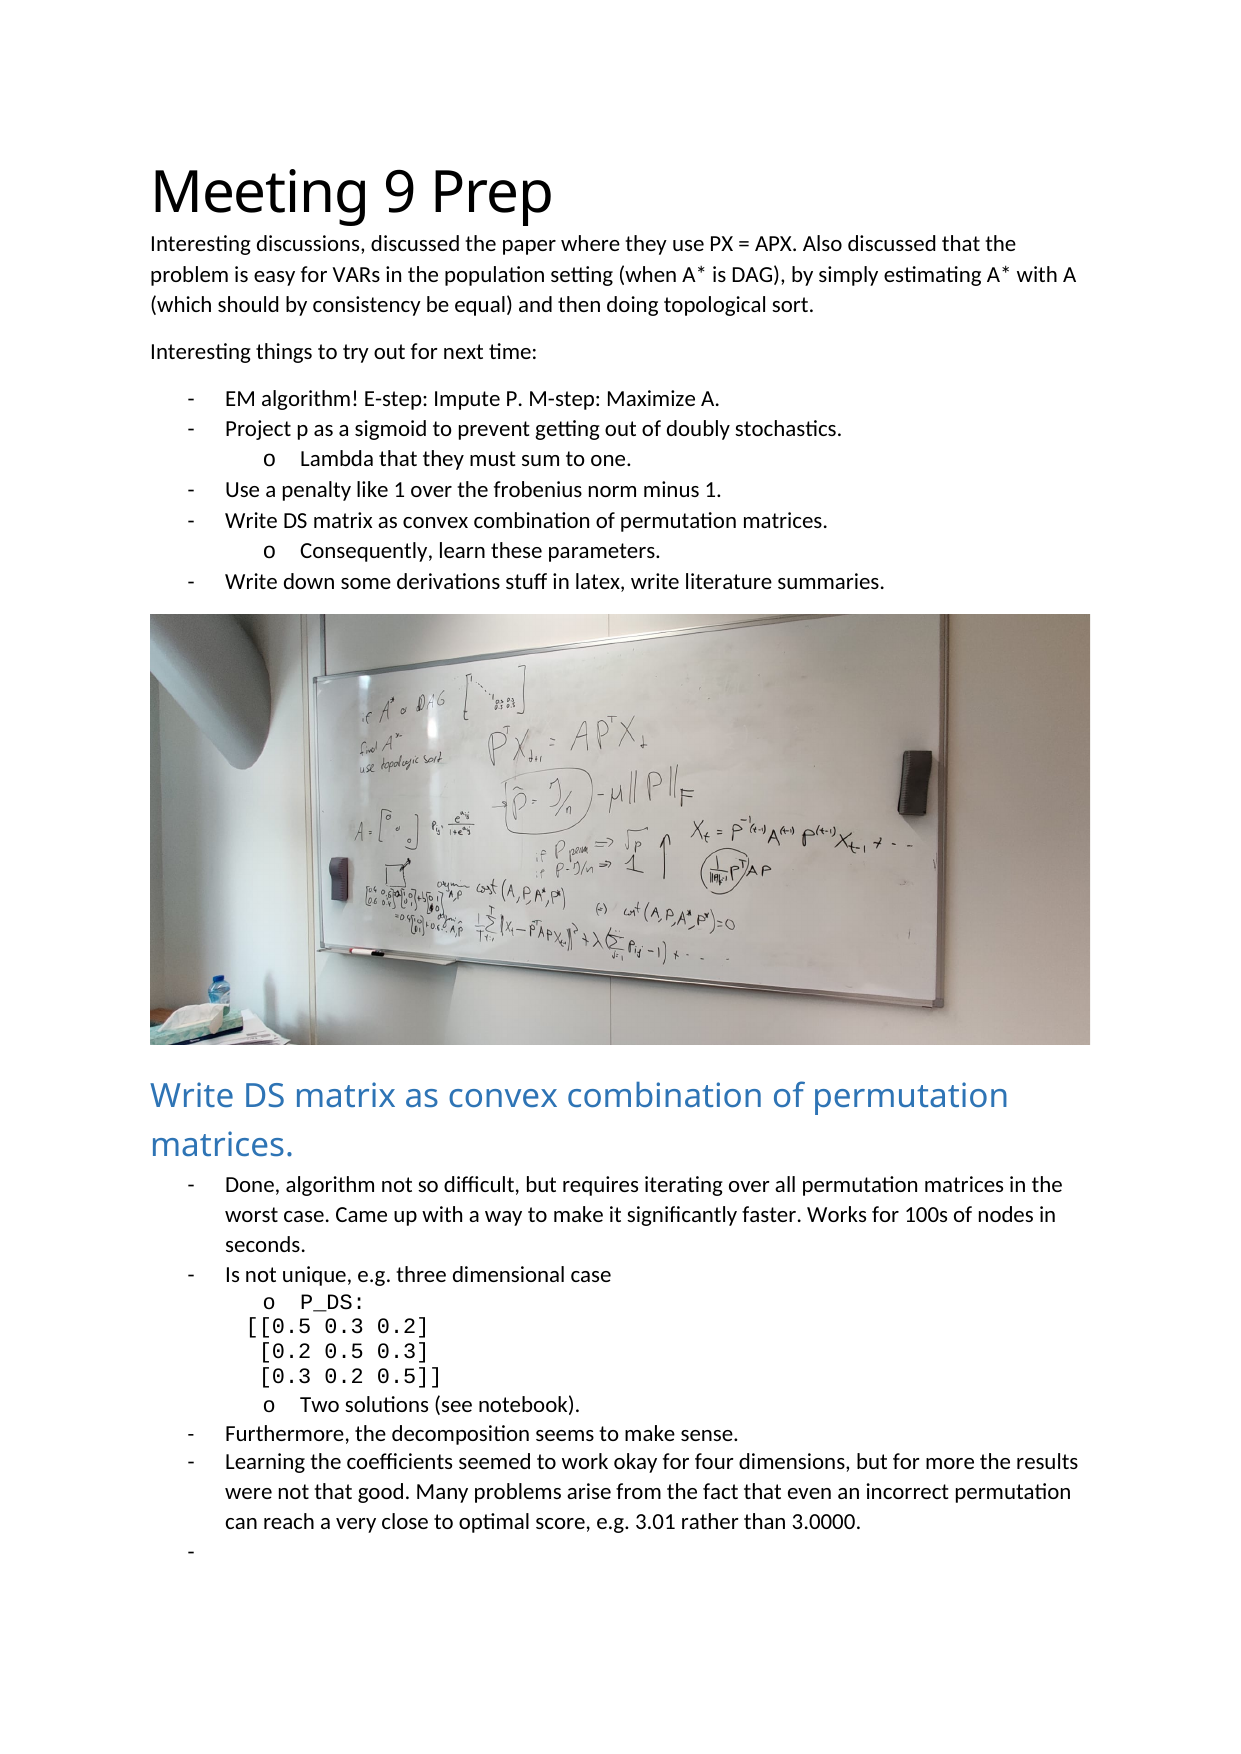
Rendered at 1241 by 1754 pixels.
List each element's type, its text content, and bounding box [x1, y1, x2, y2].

list [0.2 0.5 0.3] [225, 1340, 1090, 1365]
text Interesting things to try out for next time: [150, 337, 1090, 365]
subtitle Write DS matrix as convex combination of permutation matrices. [150, 1072, 1090, 1166]
list Learning the coefficients seemed to work okay for four dimensions, but for more the results were not that good. Many problems arise from the fact that even an incorrect permutation can reach a very close to optimal score, e.g. 3.01 rather than 3.0000. [187, 1447, 1090, 1535]
list Write DS matrix as convex combination of permutation matrices. [187, 506, 1090, 534]
list Two solutions (see notebook). [262, 1390, 1090, 1419]
list Project p as a sigmoid to prevent getting out of doubly stochastics. [187, 414, 1090, 442]
list Write down some derivations stuff in latex, write literature summaries. [187, 567, 1090, 595]
list Lambda that they must sum to one. [262, 444, 1090, 473]
list EM algorithm! E-step: Impute P. M-step: Maximize A. [187, 384, 1090, 412]
list [0.3 0.2 0.5]] [225, 1365, 1090, 1390]
title Meeting 9 Prep [150, 150, 1090, 229]
list Is not unique, e.g. three dimensional case [187, 1261, 1090, 1289]
text Interesting discussions, discussed the paper where they use PX = APX. Also discussed that the problem is easy for VARs in the population setting (when A* is DAG), by simply estimating A* with A (which should by consistency be equal) and then doing topological sort. [150, 229, 1090, 318]
list Consequently, learn these parameters. [262, 536, 1090, 565]
list Use a penalty like 1 over the frobenius norm minus 1. [187, 476, 1090, 503]
list [[0.5 0.3 0.2] [225, 1316, 1090, 1340]
list Done, algorithm not so difficult, but requires iterating over all permutation matrices in the worst case. Came up with a way to make it significantly faster. Works for 100s of nodes in seconds. [187, 1170, 1090, 1258]
list P_DS: [262, 1291, 1090, 1316]
picture [150, 614, 1091, 1045]
list Furthermore, the decomposition seems to make sense. [187, 1419, 1090, 1447]
